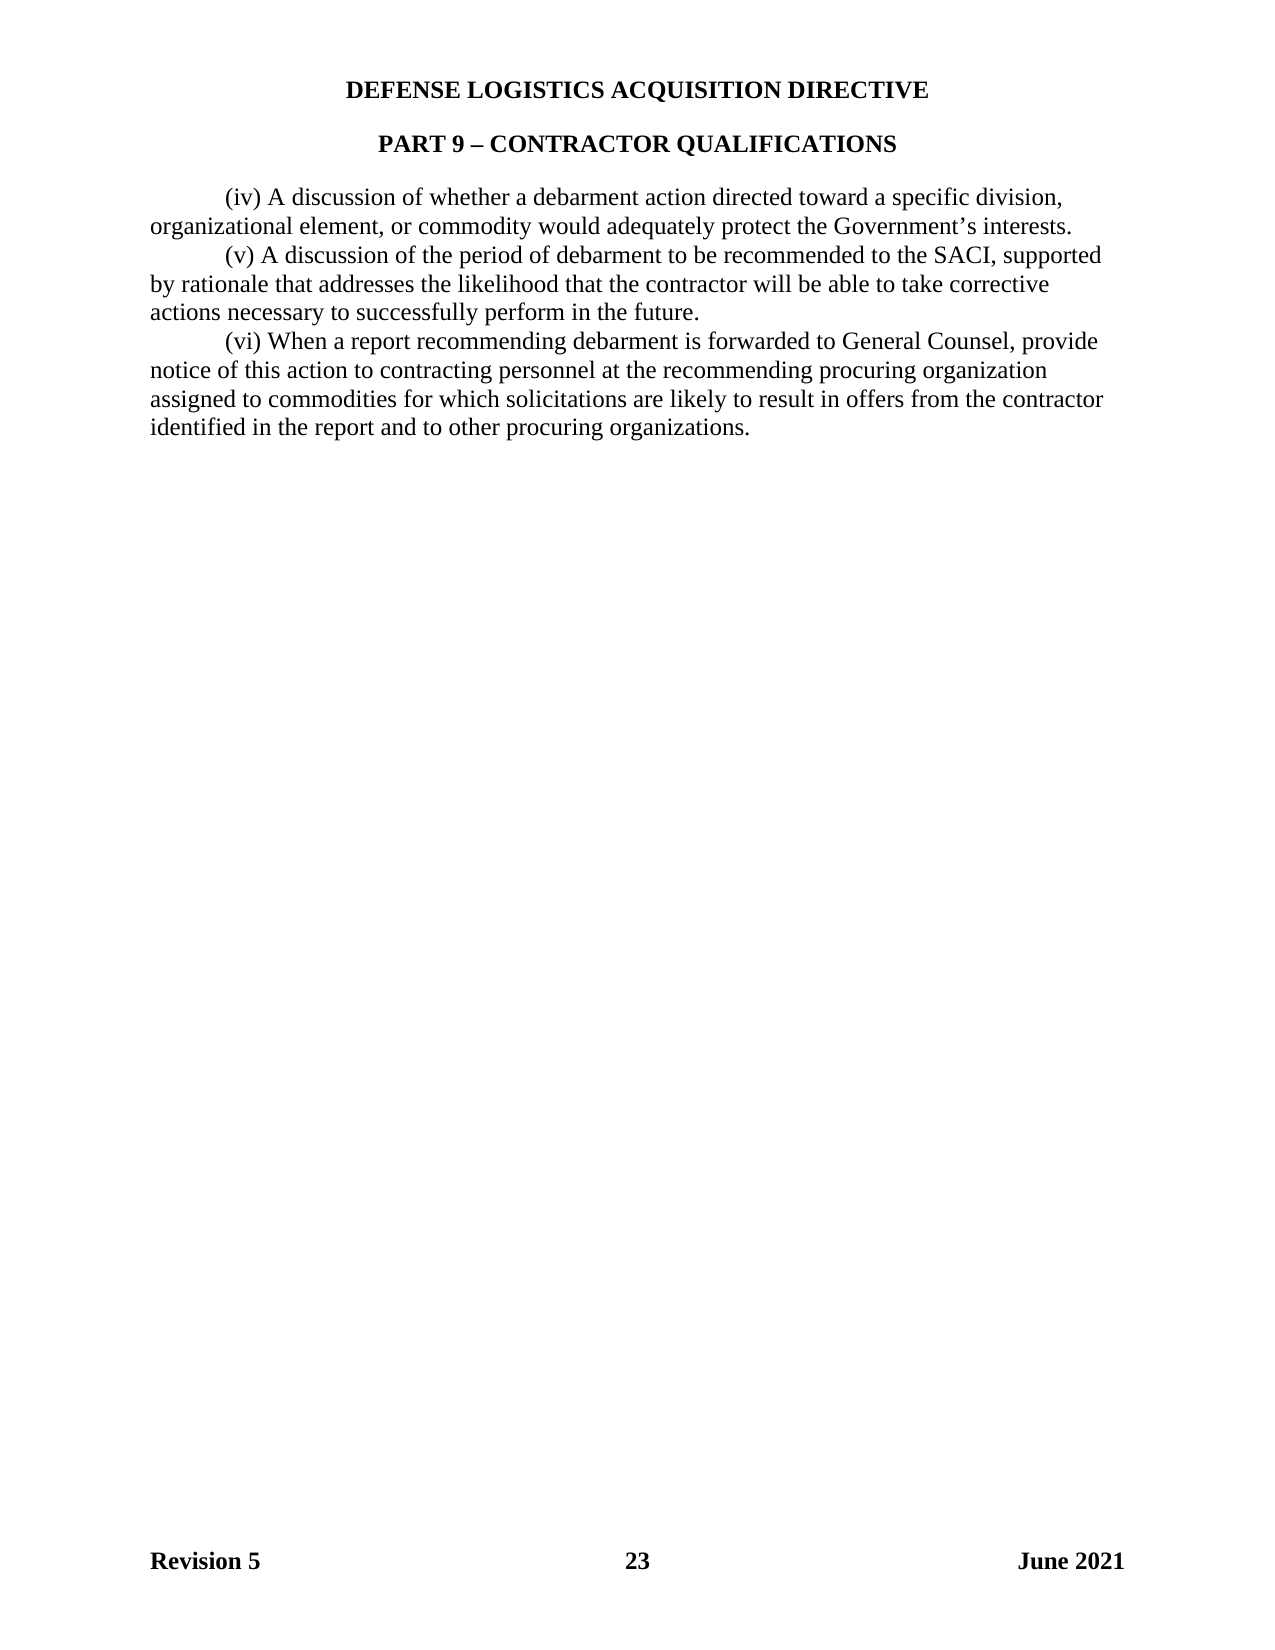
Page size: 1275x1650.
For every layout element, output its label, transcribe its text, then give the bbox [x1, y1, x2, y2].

text (v) A discussion of the period of debarment to be recommended to the SACI, supported by rationale that addresses the likelihood that the contractor will be able to take corrective actions necessary to successfully perform in the future. [150, 240, 1125, 326]
text (iv) A discussion of whether a debarment action directed toward a specific division, organizational element, or commodity would adequately protect the Government’s interests. [150, 182, 1125, 240]
text (vi) When a report recommending debarment is forwarded to General Counsel, provide notice of this action to contracting personnel at the recommending procuring organization assigned to commodities for which solicitations are likely to result in offers from the contractor identified in the report and to other procuring organizations. [150, 326, 1125, 441]
